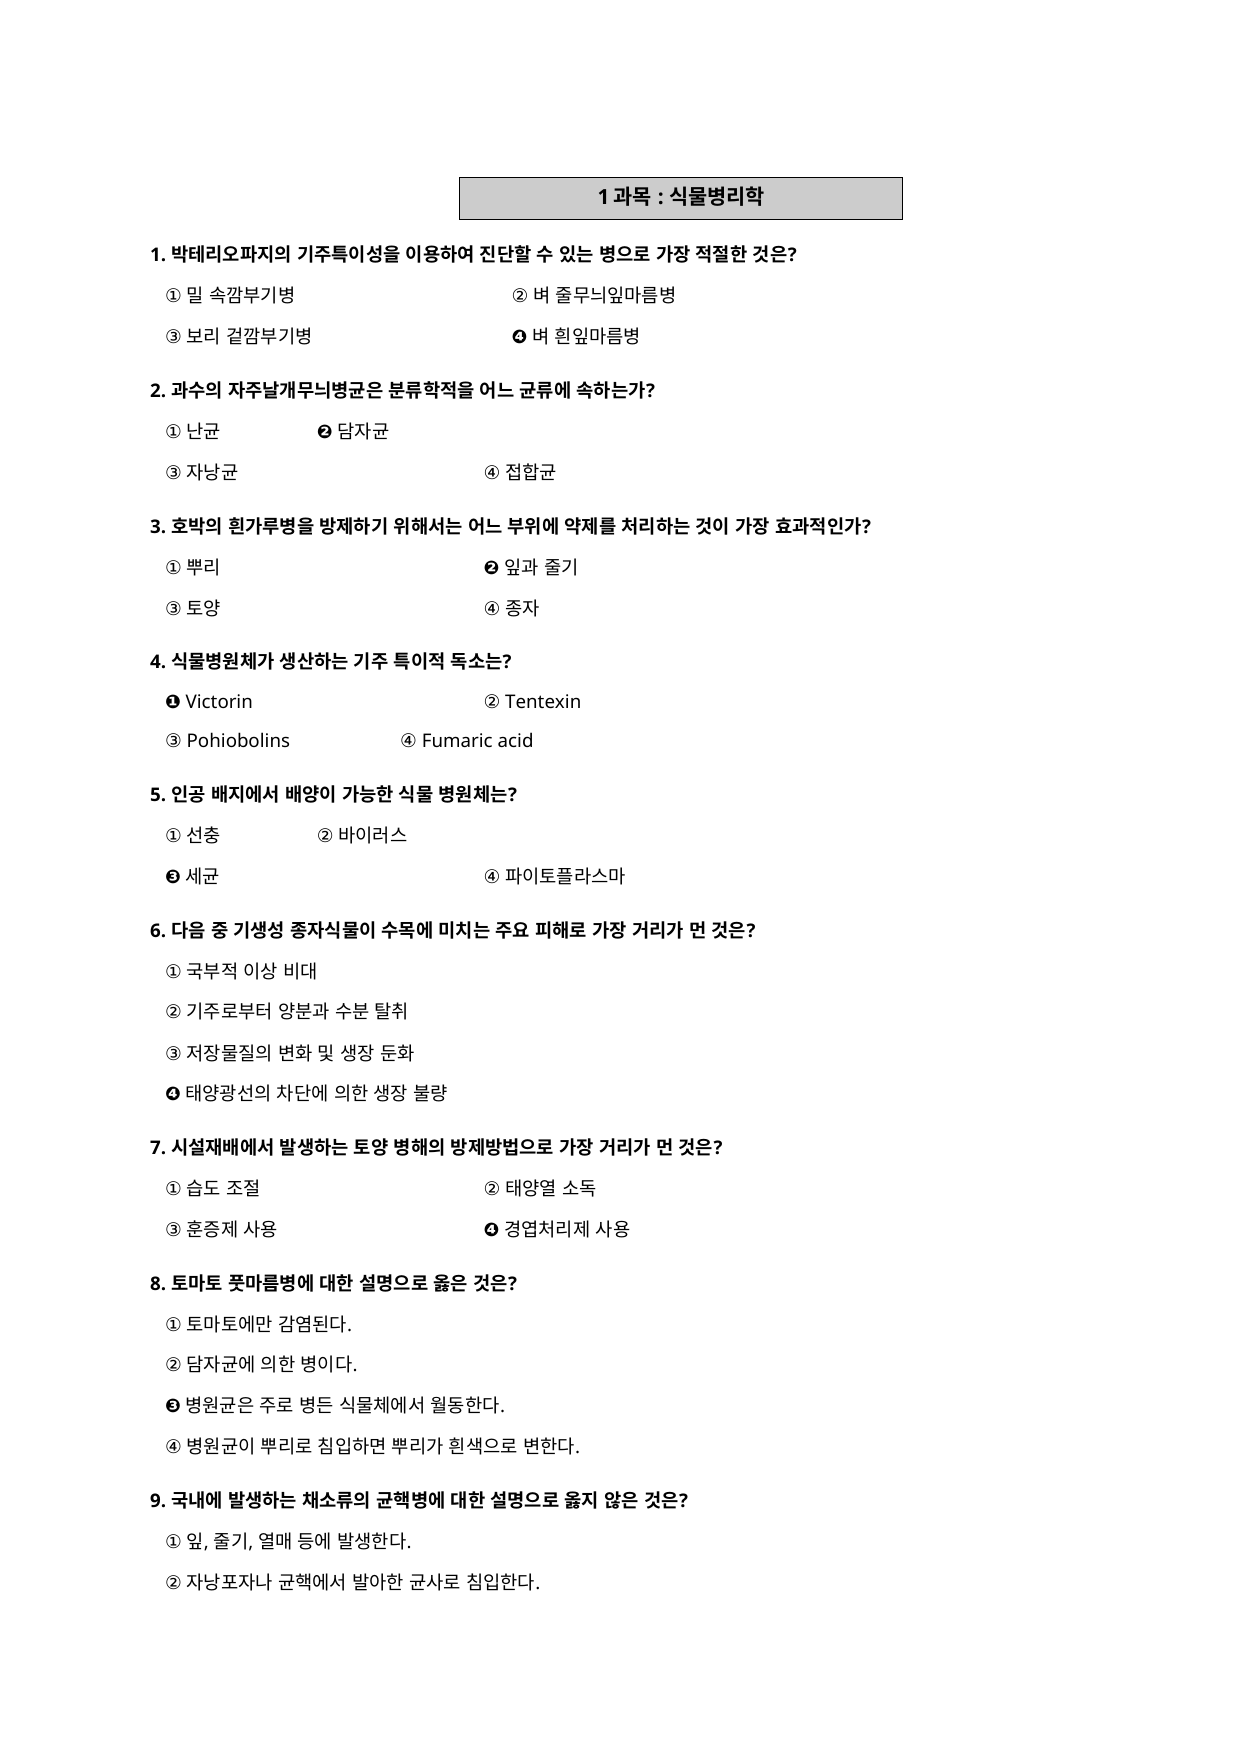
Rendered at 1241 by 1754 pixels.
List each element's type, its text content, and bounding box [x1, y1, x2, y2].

text ③ 보리 겉깜부기병 ❹ 벼 흰잎마름병 [150, 322, 1090, 349]
text ③ 자낭균 ④ 접합균 [150, 458, 1090, 485]
text 6. 다음 중 기생성 종자식물이 수목에 미치는 주요 피해로 가장 거리가 먼 것은? [150, 915, 1090, 942]
text ① 밀 속깜부기병 ② 벼 줄무늬잎마름병 [150, 281, 1090, 308]
text 4. 식물병원체가 생산하는 기주 특이적 독소는? [150, 647, 1090, 674]
text 7. 시설재배에서 발생하는 토양 병해의 방제방법으로 가장 거리가 먼 것은? [150, 1132, 1090, 1160]
text ③ 저장물질의 변화 및 생장 둔화 [150, 1038, 1090, 1065]
text 1. 박테리오파지의 기주특이성을 이용하여 진단할 수 있는 병으로 가장 적절한 것은? [150, 240, 1090, 267]
text ① 국부적 이상 비대 [150, 956, 1090, 983]
text ❶ Victorin ② Tentexin [150, 688, 1090, 714]
text ② 기주로부터 양분과 수분 탈취 [150, 997, 1090, 1024]
text ③ 토양 ④ 종자 [150, 593, 1090, 621]
text 5. 인공 배지에서 배양이 가능한 식물 병원체는? [150, 779, 1090, 807]
text 3. 호박의 흰가루병을 방제하기 위해서는 어느 부위에 약제를 처리하는 것이 가장 효과적인가? [150, 511, 1090, 539]
text ① 뿌리 ❷ 잎과 줄기 [150, 552, 1090, 579]
text ❹ 태양광선의 차단에 의한 생장 불량 [150, 1079, 1090, 1106]
text ③ Pohiobolins ④ Fumaric acid [150, 728, 1090, 753]
text 9. 국내에 발생하는 채소류의 균핵병에 대한 설명으로 옳지 않은 것은? [150, 1485, 1090, 1513]
text ① 습도 조절 ② 태양열 소독 [150, 1173, 1090, 1201]
text ① 잎, 줄기, 열매 등에 발생한다. [150, 1526, 1090, 1553]
text ④ 병원균이 뿌리로 침입하면 뿌리가 흰색으로 변한다. [150, 1432, 1090, 1459]
text ❸ 병원균은 주로 병든 식물체에서 월동한다. [150, 1391, 1090, 1418]
text ② 담자균에 의한 병이다. [150, 1350, 1090, 1377]
text ① 토마토에만 감염된다. [150, 1309, 1090, 1336]
text 8. 토마토 풋마름병에 대한 설명으로 옳은 것은? [150, 1268, 1090, 1295]
text ② 자낭포자나 균핵에서 발아한 균사로 침입한다. [150, 1567, 1090, 1594]
table_header 1과목 : 식물병리학 [460, 178, 902, 219]
text ❸ 세균 ④ 파이토플라스마 [150, 862, 1090, 889]
text ① 난균 ❷ 담자균 [150, 417, 1090, 444]
text ③ 훈증제 사용 ❹ 경엽처리제 사용 [150, 1214, 1090, 1242]
text 2. 과수의 자주날개무늬병균은 분류학적을 어느 균류에 속하는가? [150, 376, 1090, 403]
text ① 선충 ② 바이러스 [150, 821, 1090, 848]
